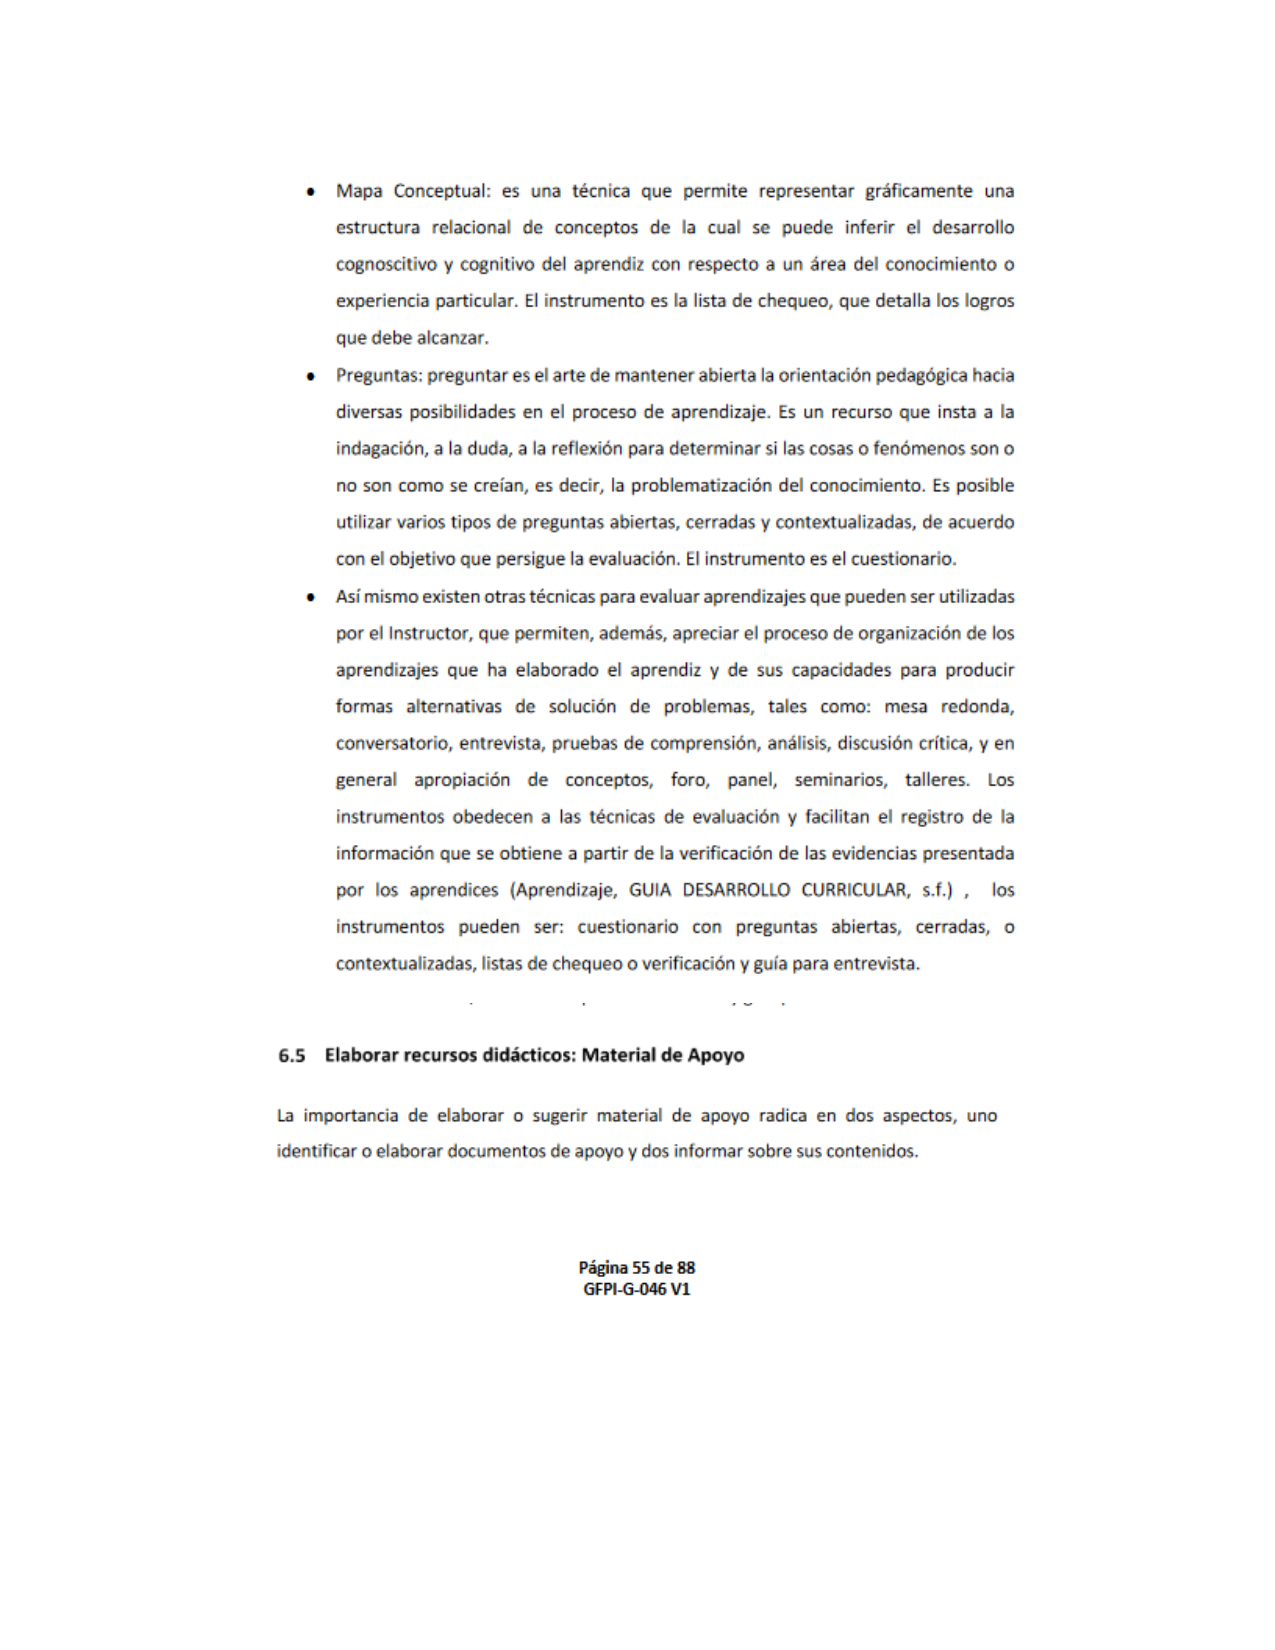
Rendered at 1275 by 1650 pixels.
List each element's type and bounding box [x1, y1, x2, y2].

picture [150, 150, 1111, 985]
picture [150, 1003, 1125, 1347]
